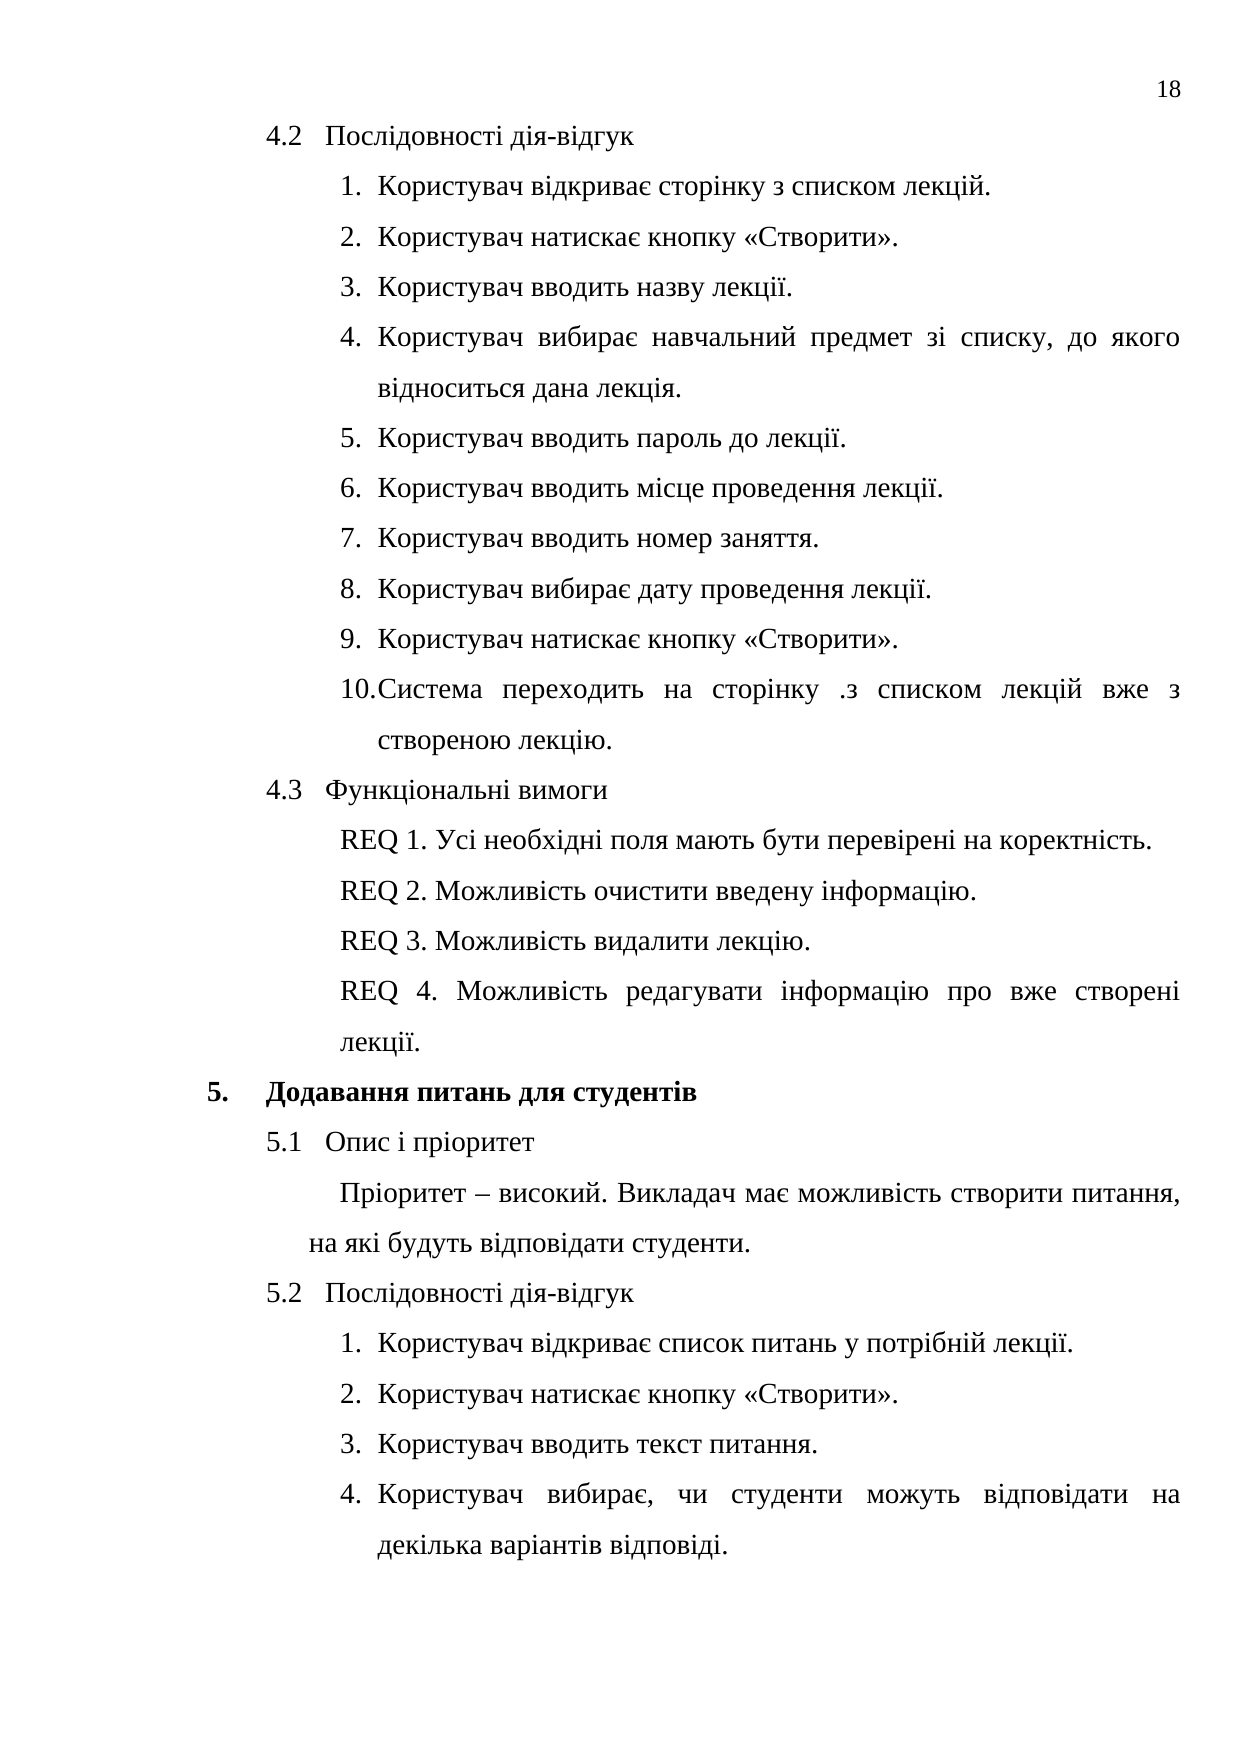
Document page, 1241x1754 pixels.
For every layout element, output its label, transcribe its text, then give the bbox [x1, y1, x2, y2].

list Функціональні вимоги [266, 772, 1181, 806]
list Користувач натискає кнопку «Створити». [340, 1376, 1181, 1409]
list Користувач вибирає дату проведення лекції. [340, 571, 1181, 604]
list Користувач відкриває список питань у потрібній лекції. [340, 1326, 1181, 1359]
list Користувач вводить назву лекції. [340, 269, 1181, 303]
list Користувач вводить текст питання. [340, 1426, 1181, 1460]
list Послідовності дія-відгук [266, 1275, 1181, 1309]
list Система переходить на сторінку .з списком лекцій вже з створеною лекцію. [340, 672, 1181, 755]
list Пріоритет – високий. Викладач має можливість створити питання, на які будуть відповідати студенти. [309, 1175, 1181, 1258]
list Користувач натискає кнопку «Створити». [340, 219, 1181, 252]
list Користувач відкриває сторінку з списком лекцій. [340, 168, 1181, 202]
list REQ 2. Можливість очистити введену інформацію. [340, 873, 1181, 906]
list Користувач вводить номер заняття. [340, 521, 1181, 554]
list REQ 3. Можливість видалити лекцію. [340, 923, 1181, 957]
list Послідовності дія-відгук [266, 118, 1181, 152]
list Користувач натискає кнопку «Створити». [340, 621, 1181, 655]
list Додавання питань для студентів [148, 1074, 1181, 1108]
list REQ 4. Можливість редагувати інформацію про вже створені лекції. [340, 973, 1181, 1057]
list Користувач вибирає, чи студенти можуть відповідати на декілька варіантів відповіді. [340, 1477, 1181, 1560]
list Користувач вводить пароль до лекції. [340, 420, 1181, 453]
list REQ 1. Усі необхідні поля мають бути перевірені на коректність. [340, 822, 1181, 856]
list Опис і пріоритет [266, 1124, 1181, 1158]
list Користувач вибирає навчальний предмет зі списку, до якого відноситься дана лекція. [340, 319, 1181, 403]
list Користувач вводить місце проведення лекції. [340, 470, 1181, 504]
